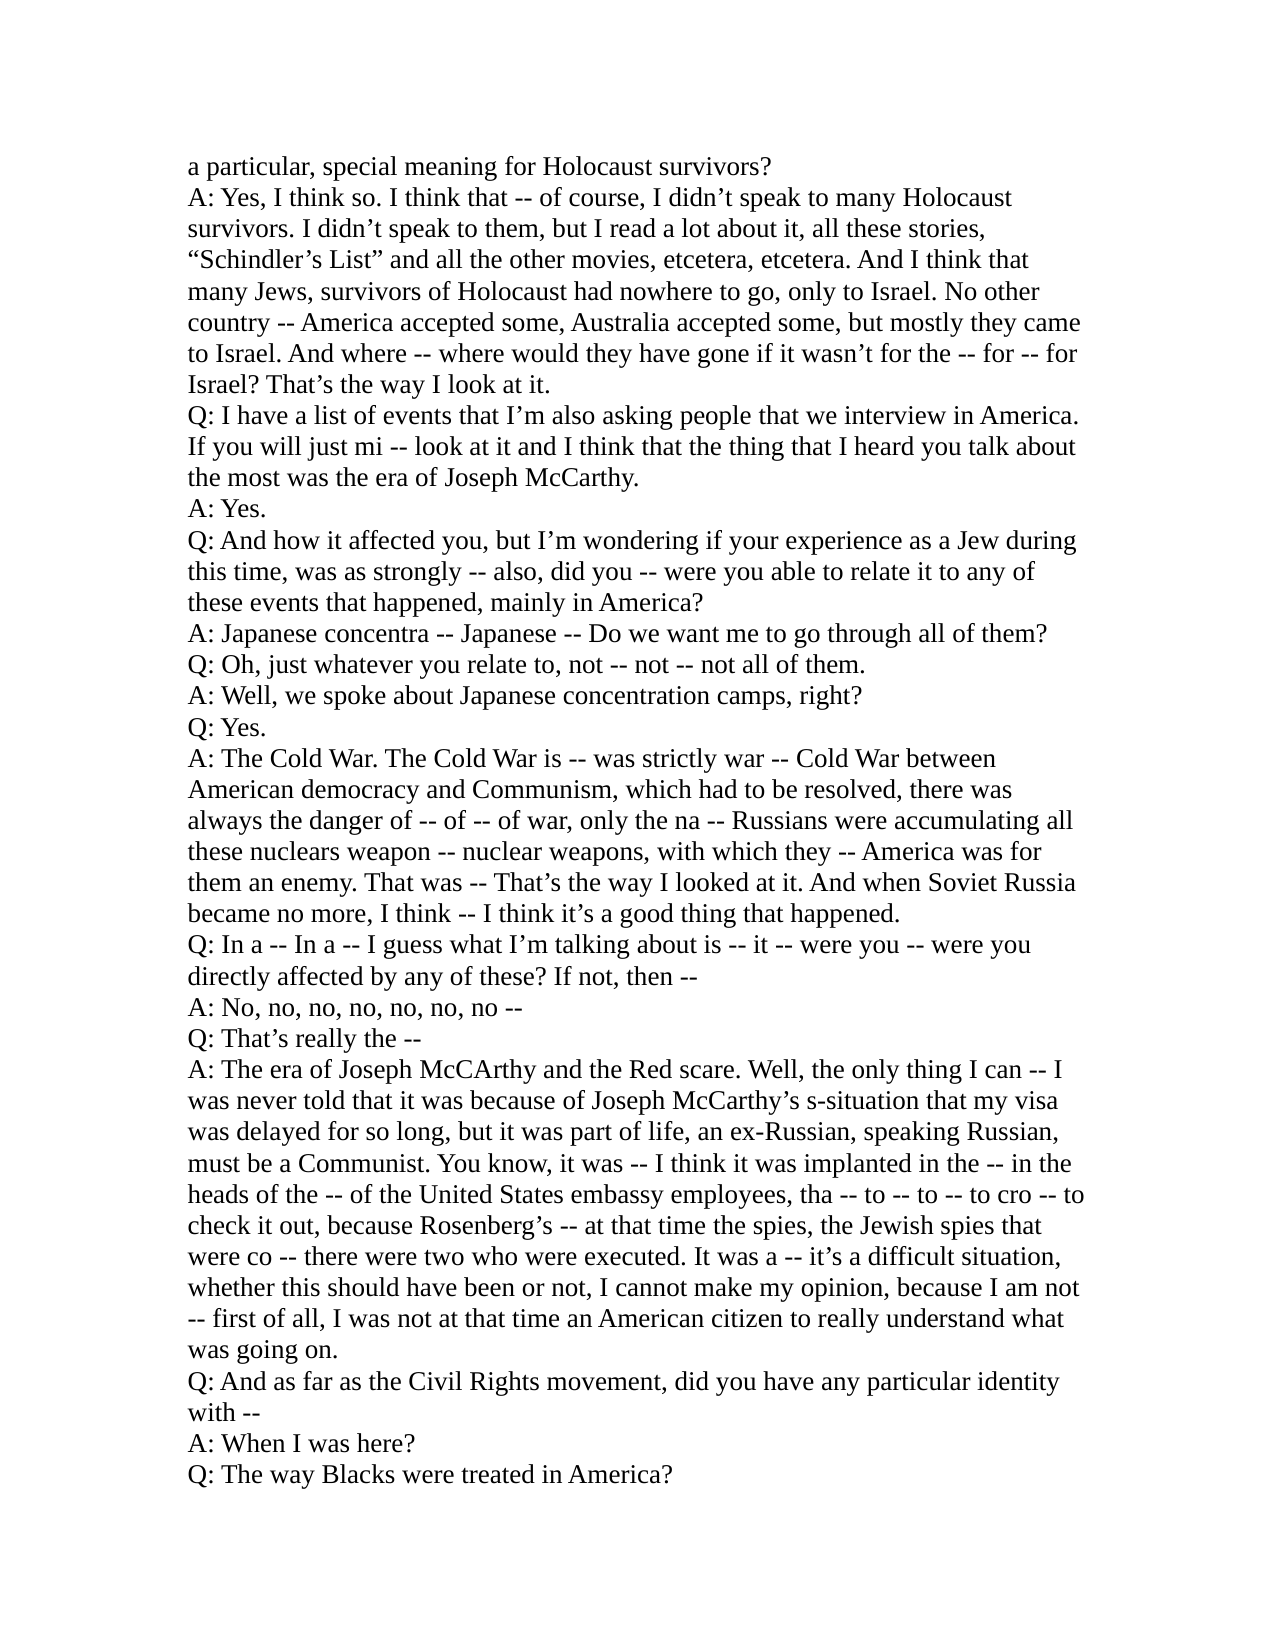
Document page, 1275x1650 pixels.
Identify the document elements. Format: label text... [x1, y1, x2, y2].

text A: Japanese concentra -- Japanese -- Do we want me to go through all of them? Q: Oh, just whatever you relate to, not -- not -- not all of them. [187, 648, 1087, 711]
text A: Yes. [187, 524, 1087, 555]
text Q: That’s really the -- [187, 1053, 1087, 1084]
text A: Well, we spoke about Japanese concentration camps, right? [187, 711, 1087, 742]
text A: Yes, I think so. I think that -- of course, I didn’t speak to many Holocaust survivors. I didn’t speak to them, but I read a lot about it, all these stories, “Schindler’s List” and all the other movies, etcetera, etcetera. And I think that many Jews, survivors of Holocaust had nowhere to go, only to Israel. No other country -- America accepted some, Australia accepted some, but mostly they came to Israel. And where -- where would they have gone if it wasn’t for the -- for -- for Israel? That’s the way I look at it. [187, 212, 1087, 430]
text Q: I have a list of events that I’m also asking people that we interview in America. If you will just mi -- look at it and I think that the thing that I heard you talk about the most was the era of Joseph McCarthy. [187, 430, 1087, 524]
text A: When I was here? [187, 1458, 1087, 1489]
text A: No, no, no, no, no, no, no -- [187, 1022, 1087, 1053]
text Q: And as far as the Civil Rights movement, did you have any particular identity with -- [187, 1396, 1087, 1458]
text Q: Yes. [187, 742, 1087, 773]
text Q: And how it affected you, but I’m wondering if your experience as a Jew during this time, was as strongly -- also, did you -- were you able to relate it to any of these events that happened, mainly in America? [187, 555, 1087, 648]
text A: The era of Joseph McCArthy and the Red scare. Well, the only thing I can -- I was never told that it was because of Joseph McCarthy’s s-situation that my visa was delayed for so long, but it was part of life, an ex-Russian, speaking Russian, must be a Communist. You know, it was -- I think it was implanted in the -- in the heads of the -- of the United States embassy employees, tha -- to -- to -- to cro -- to check it out, because Rosenberg’s -- at that time the spies, the Jewish spies that were co -- there were two who were executed. It was a -- it’s a difficult situation, whether this should have been or not, I cannot make my opinion, because I am not -- first of all, I was not at that time an American citizen to really understand what was going on. [187, 1084, 1087, 1396]
text A: The Cold War. The Cold War is -- was strictly war -- Cold War between American democracy and Communism, which had to be resolved, there was always the danger of -- of -- of war, only the na -- Russians were accumulating all these nuclears weapon -- nuclear weapons, with which they -- America was for them an enemy. That was -- That’s the way I looked at it. And when Soviet Russia became no more, I think -- I think it’s a good thing that happened. [187, 773, 1087, 960]
text Q: A question I’m asking everyone is, do you think that the founding of Israel has a particular, special meaning for Holocaust survivors? [187, 150, 1087, 212]
text Q: In a -- In a -- I guess what I’m talking about is -- it -- were you -- were you directly affected by any of these? If not, then -- [187, 960, 1087, 1022]
